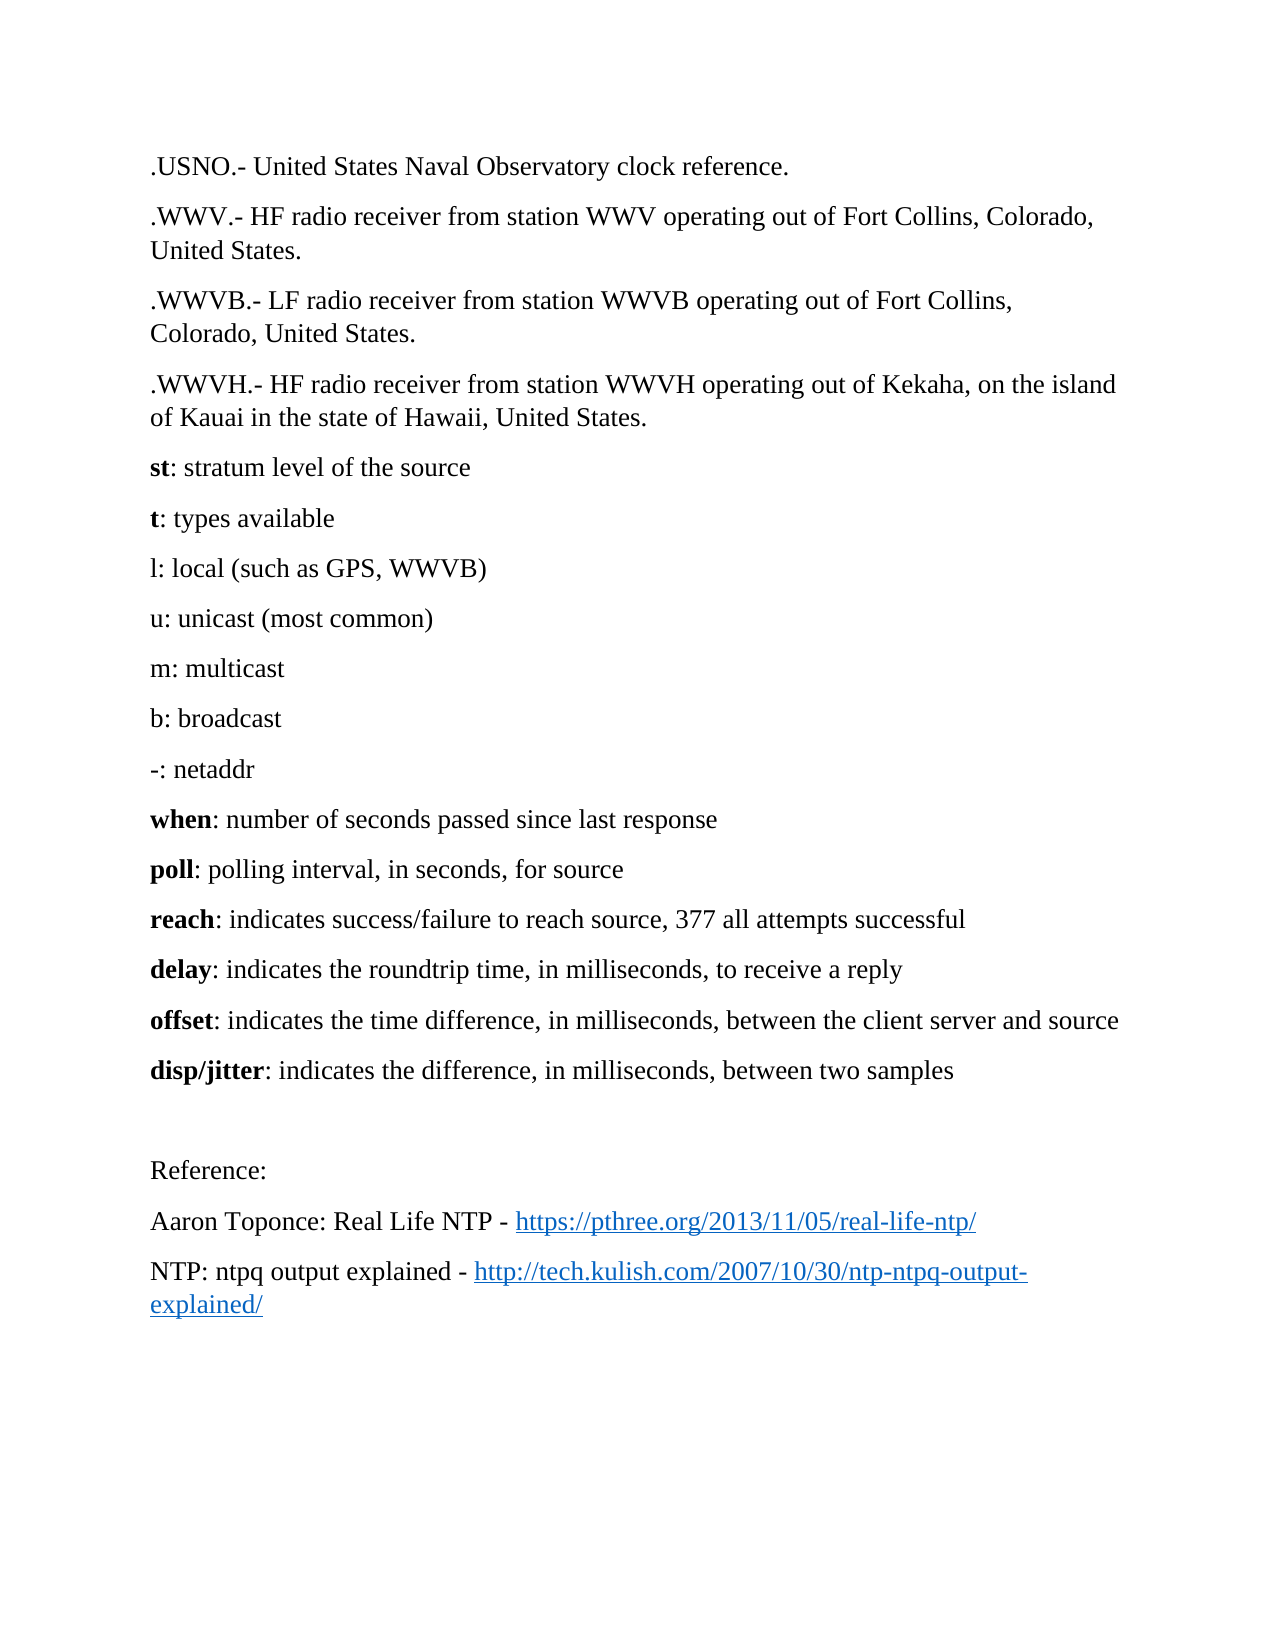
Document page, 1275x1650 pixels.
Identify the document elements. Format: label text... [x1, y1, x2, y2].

text l: local (such as GPS, WWVB) [150, 552, 1125, 583]
text u: unicast (most common) [150, 602, 1125, 633]
text .WWV.- HF radio receiver from station WWV operating out of Fort Collins, Colorado, United States. [150, 200, 1125, 265]
text -: netaddr [150, 753, 1125, 784]
text reach: indicates success/failure to reach source, 377 all attempts successful [150, 903, 1125, 934]
text offset: indicates the time difference, in milliseconds, between the client server and source [150, 1004, 1125, 1035]
text .WWVH.- HF radio receiver from station WWVH operating out of Kekaha, on the island of Kauai in the state of Hawaii, United States. [150, 368, 1125, 432]
text .WWVB.- LF radio receiver from station WWVB operating out of Fort Collins, Colorado, United States. [150, 284, 1125, 349]
text disp/jitter: indicates the difference, in milliseconds, between two samples [150, 1054, 1125, 1085]
text .USNO.- United States Naval Observatory clock reference. [150, 150, 1125, 181]
text b: broadcast [150, 702, 1125, 734]
text t: types available [150, 502, 1125, 533]
text st: stratum level of the source [150, 451, 1125, 483]
text m: multicast [150, 652, 1125, 683]
text when: number of seconds passed since last response [150, 803, 1125, 834]
text delay: indicates the roundtrip time, in milliseconds, to receive a reply [150, 953, 1125, 985]
text NTP: ntpq output explained - http://tech.kulish.com/2007/10/30/ntp-ntpq-output-explained/ [150, 1255, 1125, 1319]
text Reference: [150, 1154, 1125, 1186]
text Aaron Toponce: Real Life NTP - https://pthree.org/2013/11/05/real-life-ntp/ [150, 1204, 1125, 1236]
text poll: polling interval, in seconds, for source [150, 853, 1125, 884]
